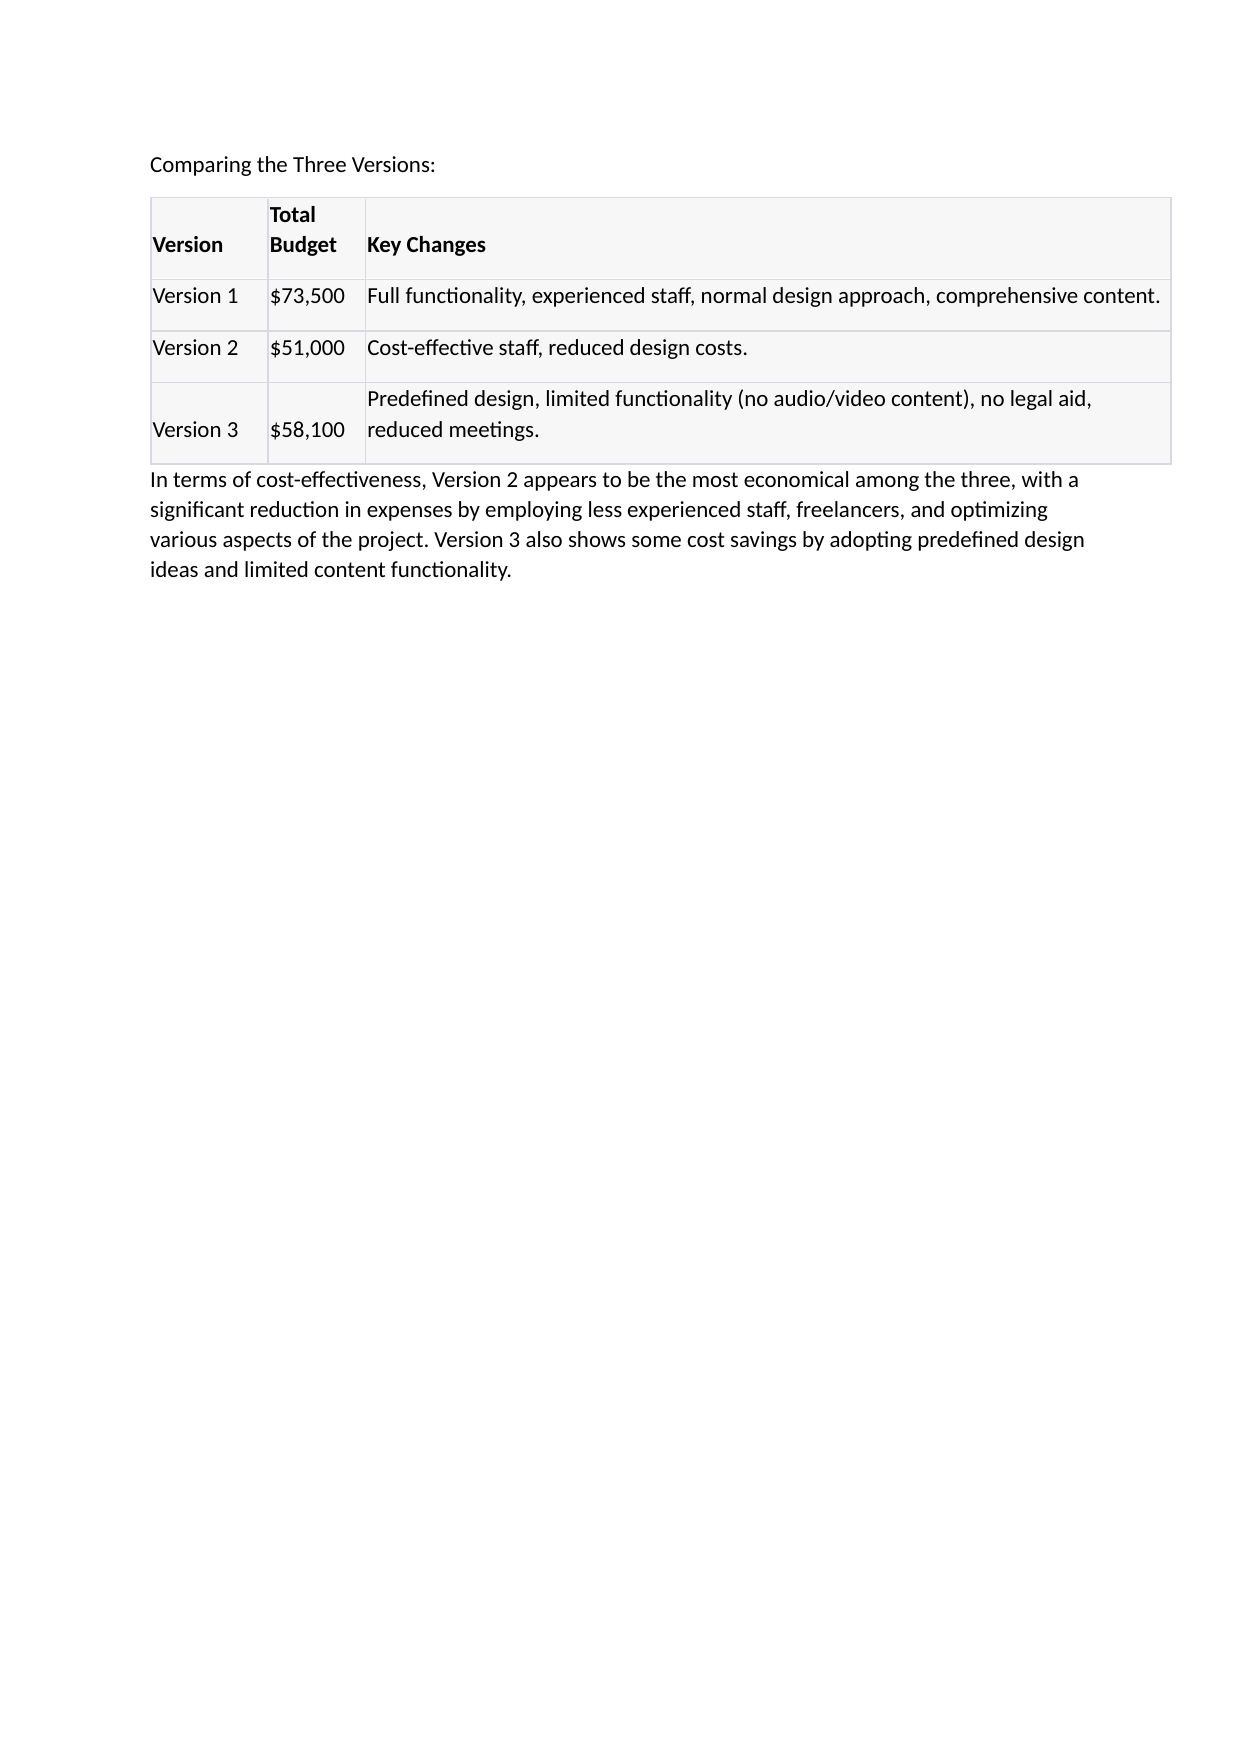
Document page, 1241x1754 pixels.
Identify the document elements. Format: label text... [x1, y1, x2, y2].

table_cell $58,100 [269, 383, 365, 463]
table_cell Version 3 [152, 383, 267, 463]
table_header Version [152, 198, 268, 278]
table_cell Cost-effective staff, reduced design costs. [366, 332, 1170, 381]
table_header Total Budget [269, 198, 365, 278]
table_cell Full functionality, experienced staff, normal design approach, comprehensive content. [366, 280, 1170, 330]
table_cell $73,500 [269, 280, 365, 330]
table_cell Version 2 [152, 332, 267, 381]
text Comparing the Three Versions: [150, 150, 1090, 178]
table_cell Version 1 [152, 280, 267, 330]
table_header Key Changes [366, 198, 1170, 278]
table_cell Predefined design, limited functionality (no audio/video content), no legal aid, reduced meetings. [366, 383, 1170, 463]
table_cell $51,000 [269, 332, 365, 381]
text In terms of cost-effectiveness, Version 2 appears to be the most economical among the three, with a significant reduction in expenses by employing less experienced staff, freelancers, and optimizing various aspects of the project. Version 3 also shows some cost savings by adopting predefined design ideas and limited content functionality. [150, 465, 1090, 583]
